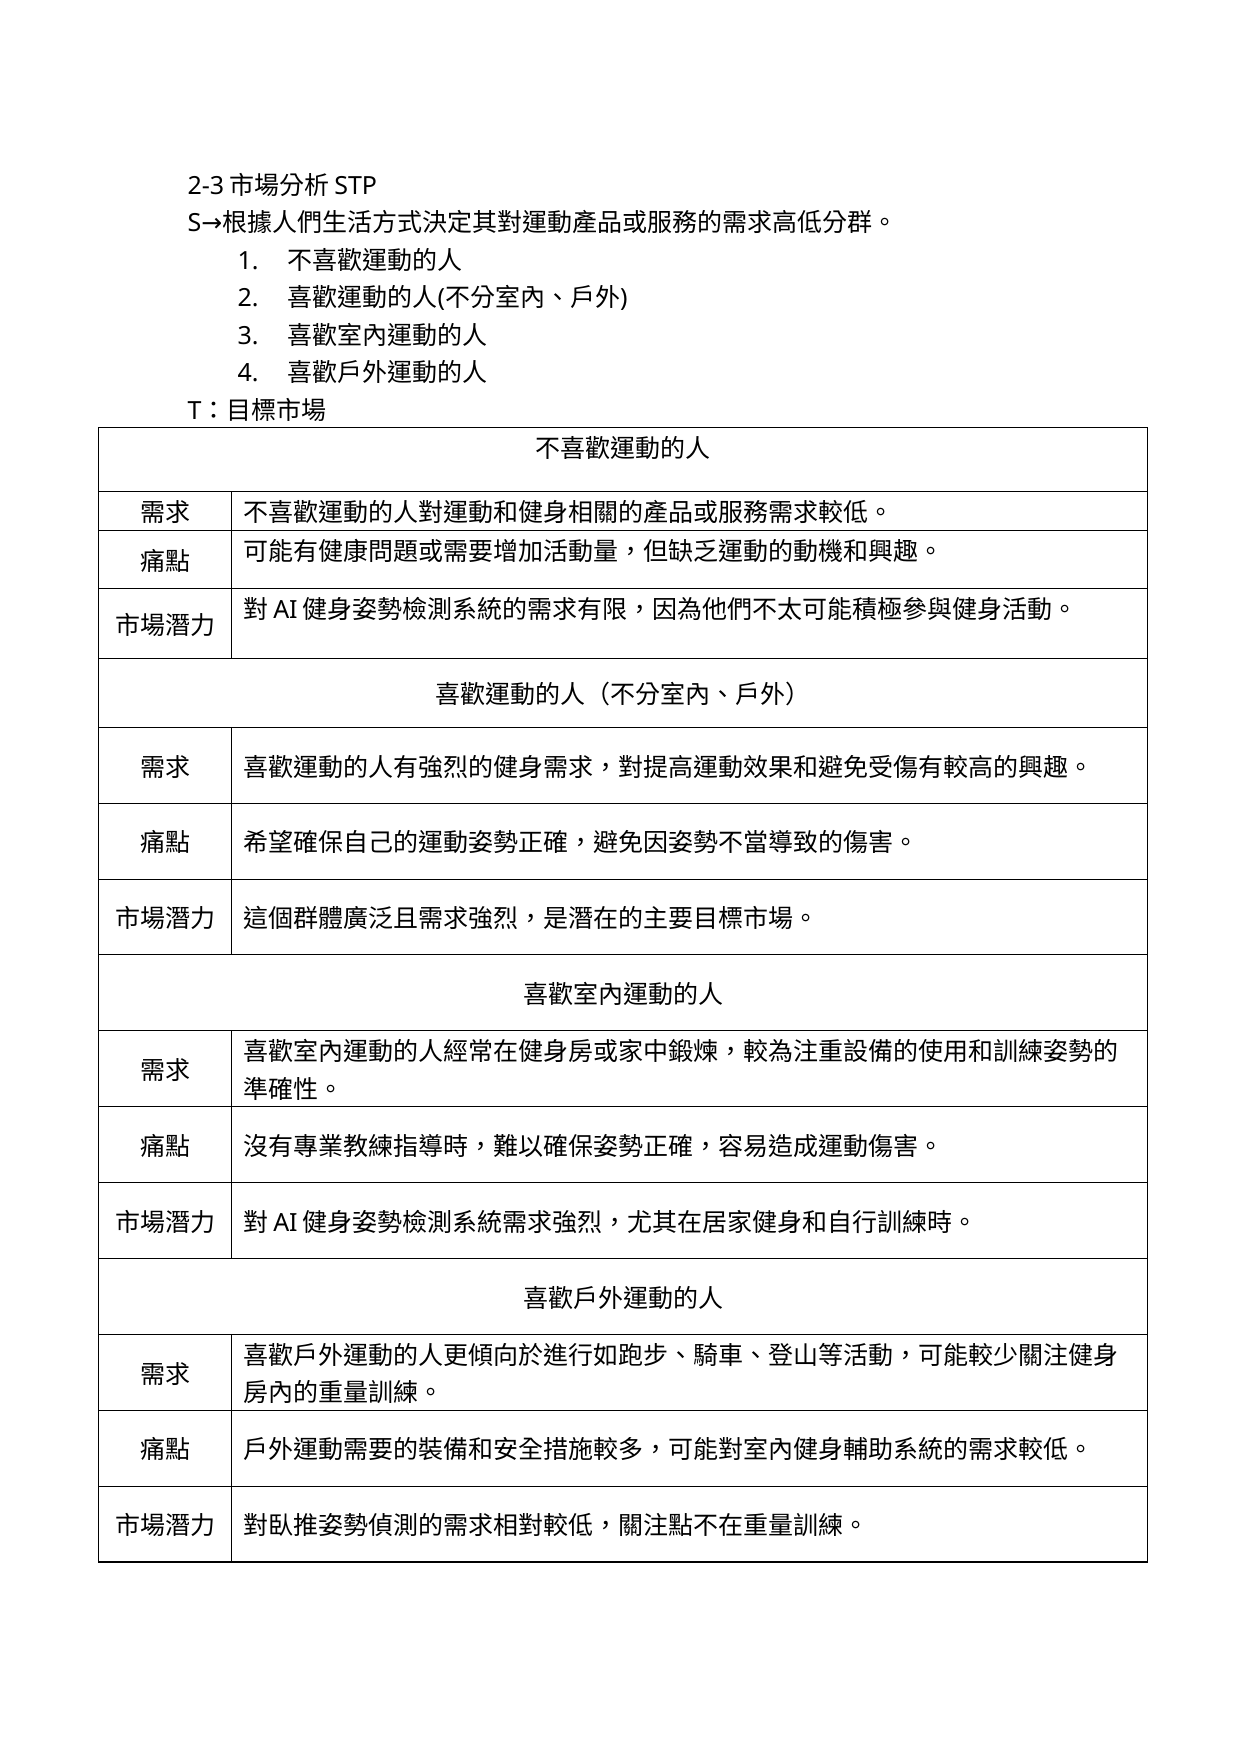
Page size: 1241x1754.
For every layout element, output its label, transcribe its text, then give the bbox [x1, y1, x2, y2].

table_cell 需求 [99, 492, 231, 529]
table_cell 喜歡運動的人有強烈的健身需求，對提高運動效果和避免受傷有較高的興趣。 [232, 728, 1147, 803]
table_cell 喜歡戶外運動的人 [99, 1259, 1147, 1334]
table_cell 喜歡室內運動的人經常在健身房或家中鍛煉，較為注重設備的使用和訓練姿勢的準確性。 [232, 1031, 1147, 1106]
table_cell 戶外運動需要的裝備和安全措施較多，可能對室內健身輔助系統的需求較低。 [232, 1411, 1147, 1486]
table_header 不喜歡運動的人 [99, 428, 1147, 491]
table_cell 痛點 [99, 804, 231, 878]
table_cell 市場潛力 [99, 1487, 231, 1561]
table_cell 需求 [99, 1031, 231, 1106]
table_cell 沒有專業教練指導時，難以確保姿勢正確，容易造成運動傷害。 [232, 1107, 1147, 1182]
list 喜歡運動的人(不分室內、戶外) [237, 277, 1053, 314]
table_cell 市場潛力 [99, 589, 231, 657]
table_cell 希望確保自己的運動姿勢正確，避免因姿勢不當導致的傷害。 [232, 804, 1147, 878]
table_cell 不喜歡運動的人對運動和健身相關的產品或服務需求較低。 [232, 492, 1147, 529]
table_cell 喜歡運動的人（不分室內、戶外） [99, 659, 1147, 727]
table_cell 對AI健身姿勢檢測系統需求強烈，尤其在居家健身和自行訓練時。 [232, 1183, 1147, 1258]
table_cell 痛點 [99, 1411, 231, 1486]
table_cell 需求 [99, 728, 231, 803]
table_cell 這個群體廣泛且需求強烈，是潛在的主要目標市場。 [232, 880, 1147, 954]
table_cell 痛點 [99, 1107, 231, 1182]
table_cell 喜歡戶外運動的人更傾向於進行如跑步、騎車、登山等活動，可能較少關注健身房內的重量訓練。 [232, 1335, 1147, 1410]
table_cell 痛點 [99, 531, 231, 588]
text S→根據人們生活方式決定其對運動產品或服務的需求高低分群。 [187, 202, 1053, 239]
table_cell 對臥推姿勢偵測的需求相對較低，關注點不在重量訓練。 [232, 1487, 1147, 1561]
table_cell 需求 [99, 1335, 231, 1410]
table_cell 市場潛力 [99, 1183, 231, 1258]
text 2-3市場分析STP [187, 164, 1053, 202]
list 喜歡室內運動的人 [237, 314, 1053, 352]
list 喜歡戶外運動的人 [237, 352, 1053, 389]
table_cell 可能有健康問題或需要增加活動量，但缺乏運動的動機和興趣。 [232, 531, 1147, 588]
table_cell 對AI健身姿勢檢測系統的需求有限，因為他們不太可能積極參與健身活動。 [232, 589, 1147, 657]
list 不喜歡運動的人 [237, 239, 1053, 277]
table_cell 喜歡室內運動的人 [99, 955, 1147, 1030]
text T：目標市場 [187, 389, 1053, 427]
table_cell 市場潛力 [99, 880, 231, 954]
